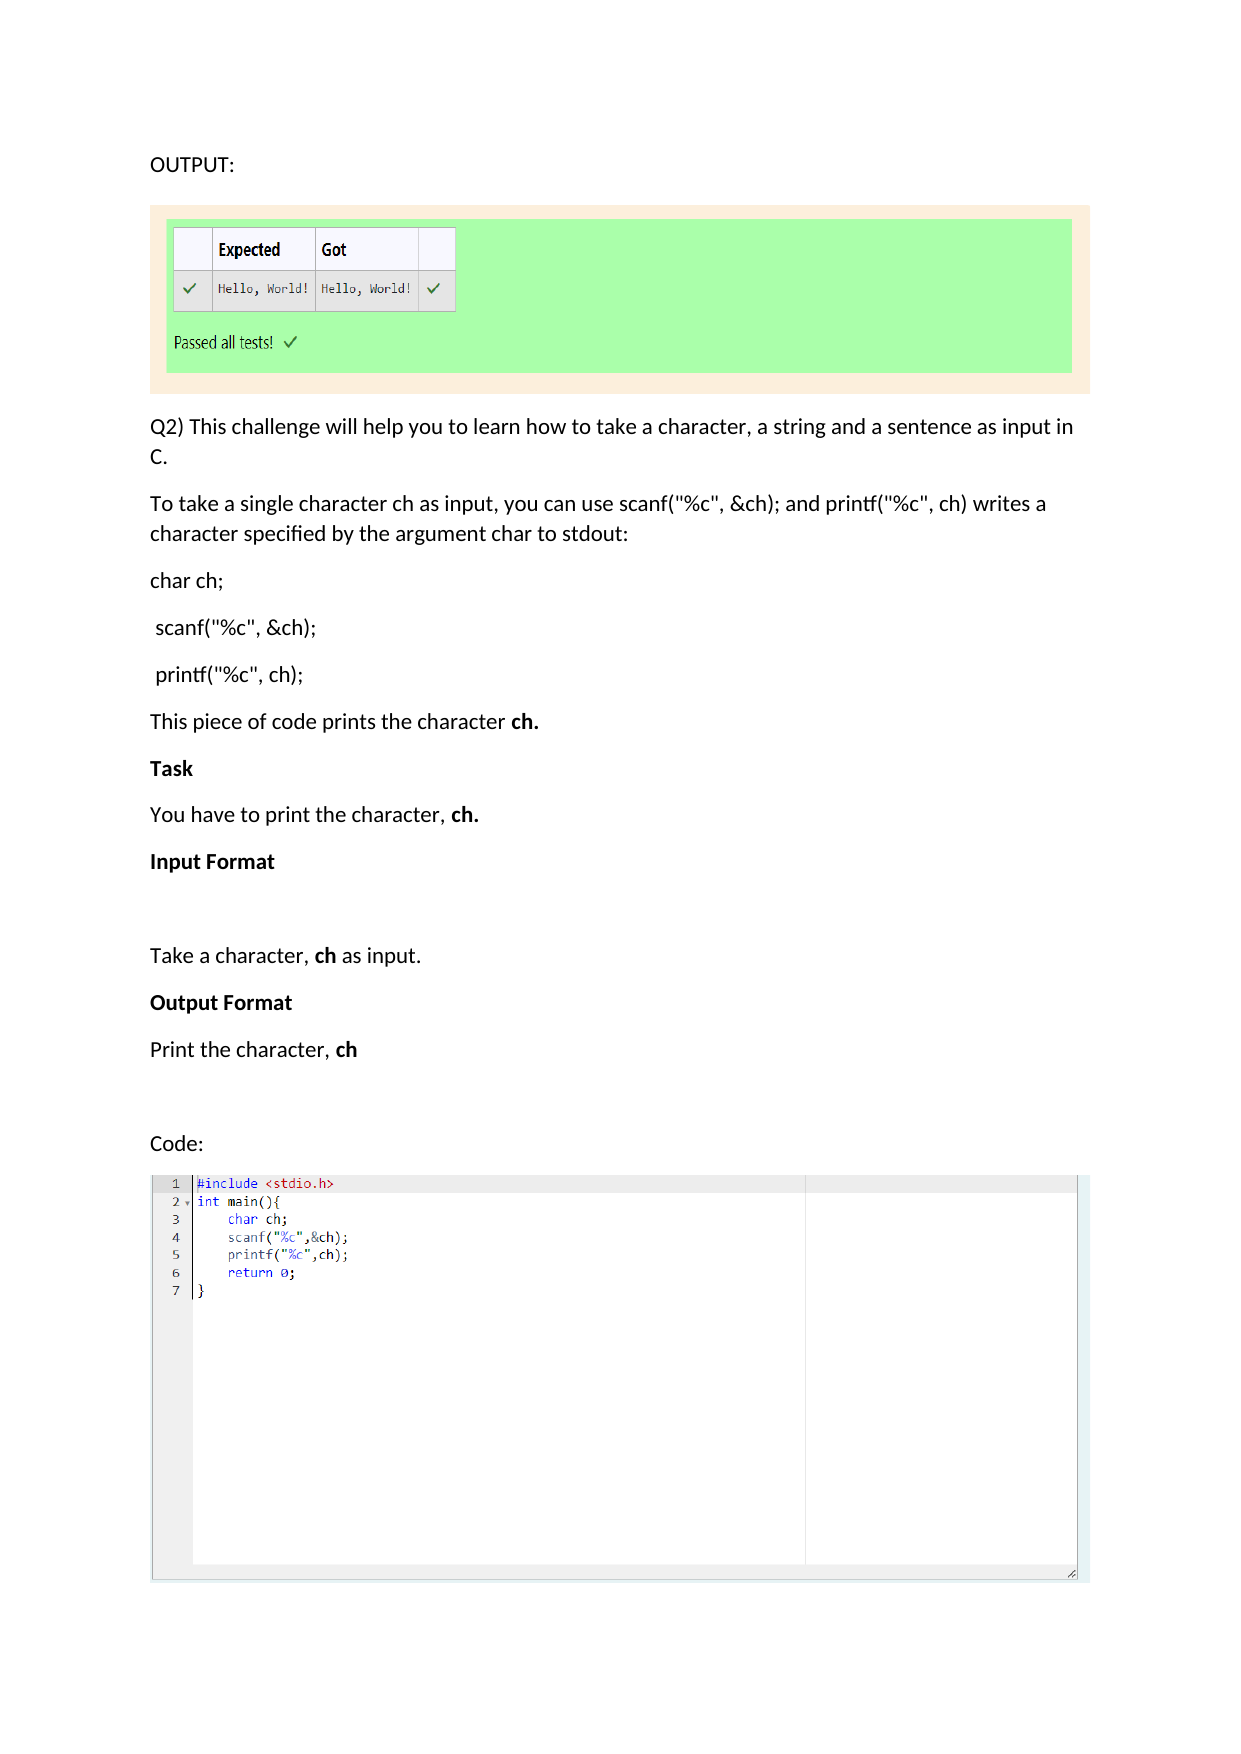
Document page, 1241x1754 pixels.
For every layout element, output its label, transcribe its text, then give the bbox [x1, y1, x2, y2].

text Output Format [150, 988, 1090, 1016]
text Input Format [150, 847, 1090, 875]
text This piece of code prints the character ch. [150, 707, 1090, 735]
text To take a single character ch as input, you can use scanf("%c", &ch); and printf("%c", ch) writes a character specified by the argument char to stdout: [150, 489, 1090, 547]
text OUTPUT: [150, 150, 1090, 178]
text Code: [150, 1129, 1090, 1157]
text You have to print the character, ch. [150, 801, 1090, 828]
text Take a character, ch as input. [150, 941, 1090, 969]
text char ch; [150, 566, 1090, 594]
picture [150, 196, 1091, 394]
text Q2) This challenge will help you to learn how to take a character, a string and a sentence as input in C. [150, 412, 1090, 470]
text Print the character, ch [150, 1035, 1090, 1063]
text Task [150, 754, 1090, 782]
text printf("%c", ch); [150, 660, 1090, 688]
picture [150, 1175, 1091, 1583]
text scanf("%c", &ch); [150, 613, 1090, 641]
